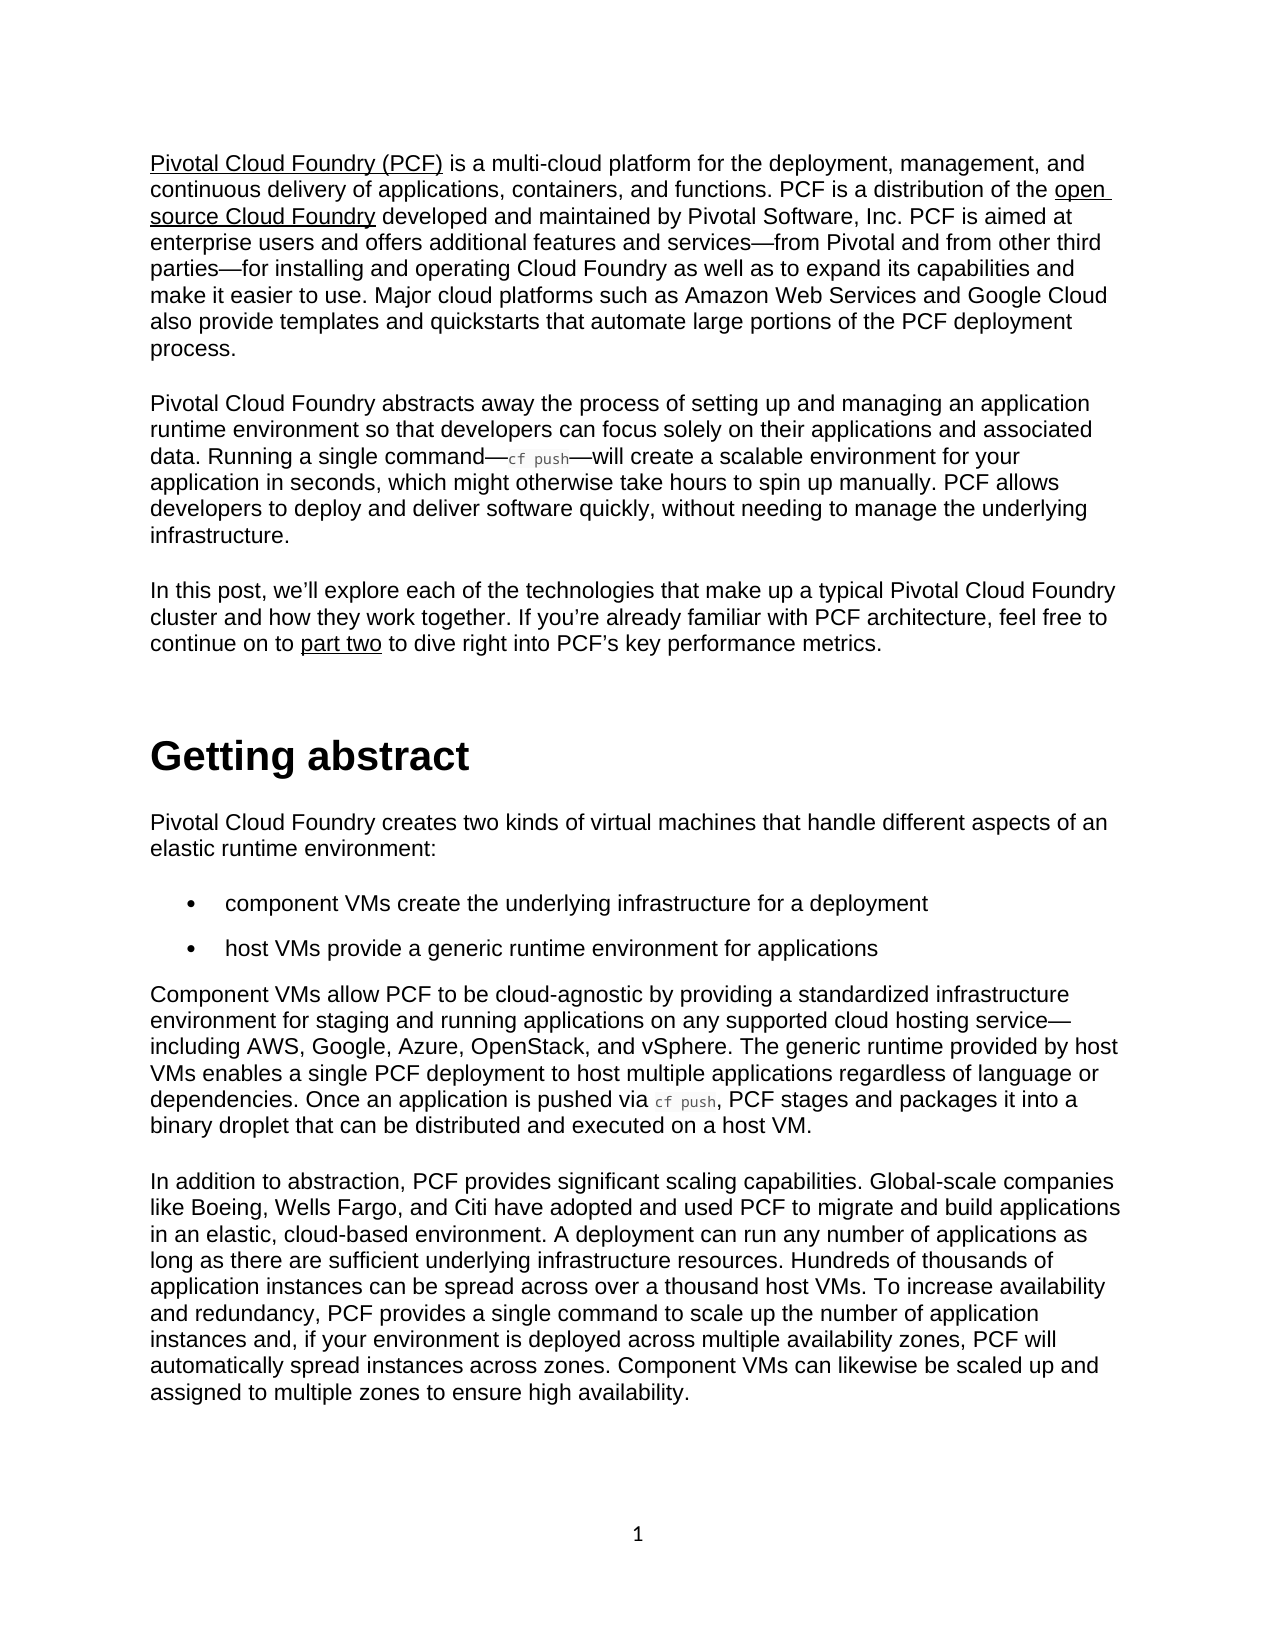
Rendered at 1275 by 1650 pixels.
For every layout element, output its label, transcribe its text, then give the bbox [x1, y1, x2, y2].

text Pivotal Cloud Foundry creates two kinds of virtual machines that handle different aspects of an elastic runtime environment: [150, 808, 1125, 861]
text In addition to abstraction, PCF provides significant scaling capabilities. Global-scale companies like Boeing, Wells Fargo, and Citi have adopted and used PCF to migrate and build applications in an elastic, cloud-based environment. A deployment can run any number of applications as long as there are sufficient underlying infrastructure resources. Hundreds of thousands of application instances can be spread across over a thousand host VMs. To increase availability and redundancy, PCF provides a single command to scale up the number of application instances and, if your environment is deployed across multiple availability zones, PCF will automatically spread instances across zones. Component VMs can likewise be scaled up and assigned to multiple zones to ensure high availability. [150, 1168, 1125, 1405]
text Pivotal Cloud Foundry abstracts away the process of setting up and managing an application runtime environment so that developers can focus solely on their applications and associated data. Running a single command—cf push—will create a scalable environment for your application in seconds, which might otherwise take hours to spin up manually. PCF allows developers to deploy and deliver software quickly, without needing to manage the underlying infrastructure. [150, 390, 1125, 548]
text In this post, we’ll explore each of the technologies that make up a typical Pivotal Cloud Foundry cluster and how they work together. If you’re already familiar with PCF architecture, feel free to continue on to part two to dive right into PCF’s key performance metrics. [150, 577, 1125, 656]
text Pivotal Cloud Foundry (PCF) is a multi-cloud platform for the deployment, management, and continuous delivery of applications, containers, and functions. PCF is a distribution of the open source Cloud Foundry developed and maintained by Pivotal Software, Inc. PCF is aimed at enterprise users and offers additional features and services—from Pivotal and from other third parties—for installing and operating Cloud Foundry as well as to expand its capabilities and make it easier to use. Major cloud platforms such as Amazon Web Services and Google Cloud also provide templates and quickstarts that automate large portions of the PCF deployment process. [150, 150, 1125, 361]
text Getting abstract [150, 731, 1125, 779]
list host VMs provide a generic runtime environment for applications [187, 935, 1078, 962]
list component VMs create the underlying infrastructure for a deployment [187, 890, 1078, 917]
text Component VMs allow PCF to be cloud-agnostic by providing a standardized infrastructure environment for staging and running applications on any supported cloud hosting service—including AWS, Google, Azure, OpenStack, and vSphere. The generic runtime provided by host VMs enables a single PCF deployment to host multiple applications regardless of language or dependencies. Once an application is pushed via cf push, PCF stages and packages it into a binary droplet that can be distributed and executed on a host VM. [150, 981, 1125, 1139]
